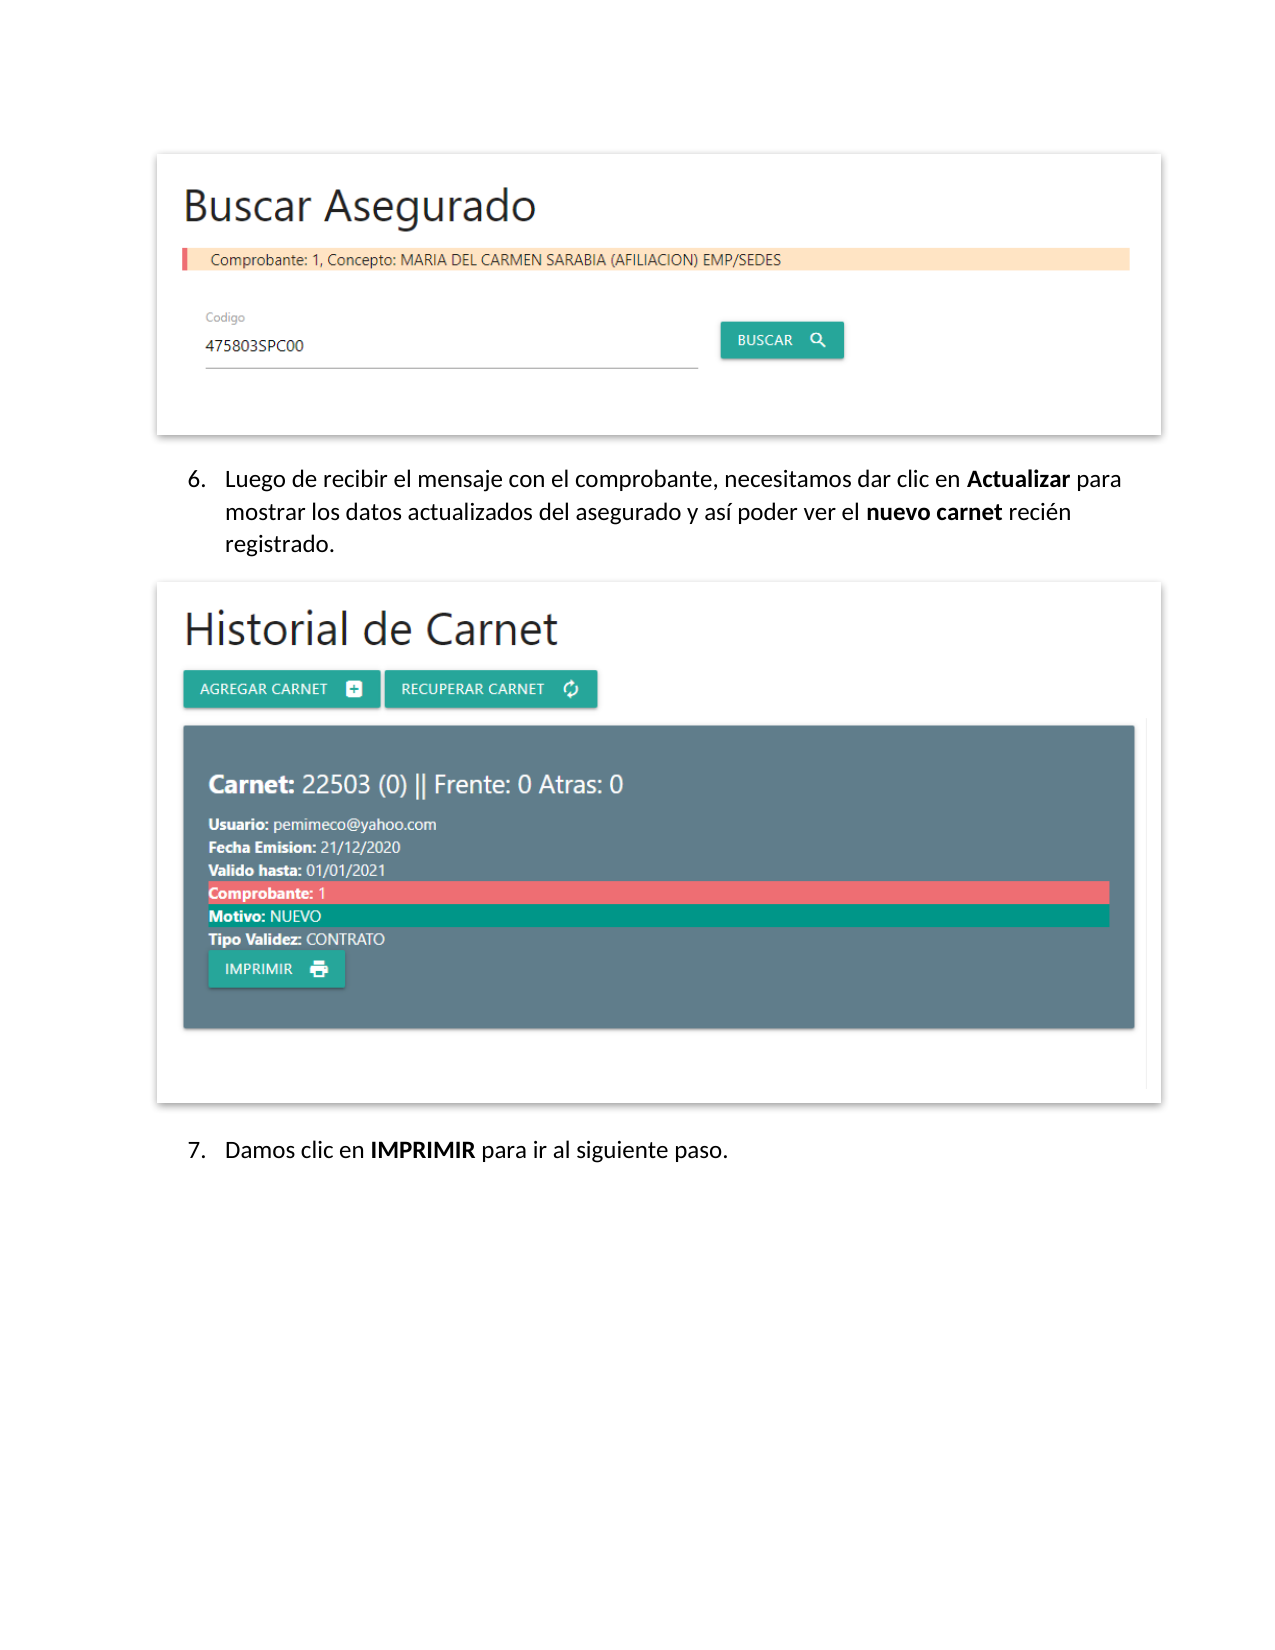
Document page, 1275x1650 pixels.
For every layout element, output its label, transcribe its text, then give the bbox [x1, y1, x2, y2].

picture [172, 169, 1147, 420]
picture [172, 597, 1147, 1089]
list Damos clic en IMPRIMIR para ir al siguiente paso. [187, 1134, 1125, 1165]
list Luego de recibir el mensaje con el comprobante, necesitamos dar clic en Actualizar para mostrar los datos actualizados del asegurado y así poder ver el nuevo carnet recién registrado. [187, 463, 1125, 559]
